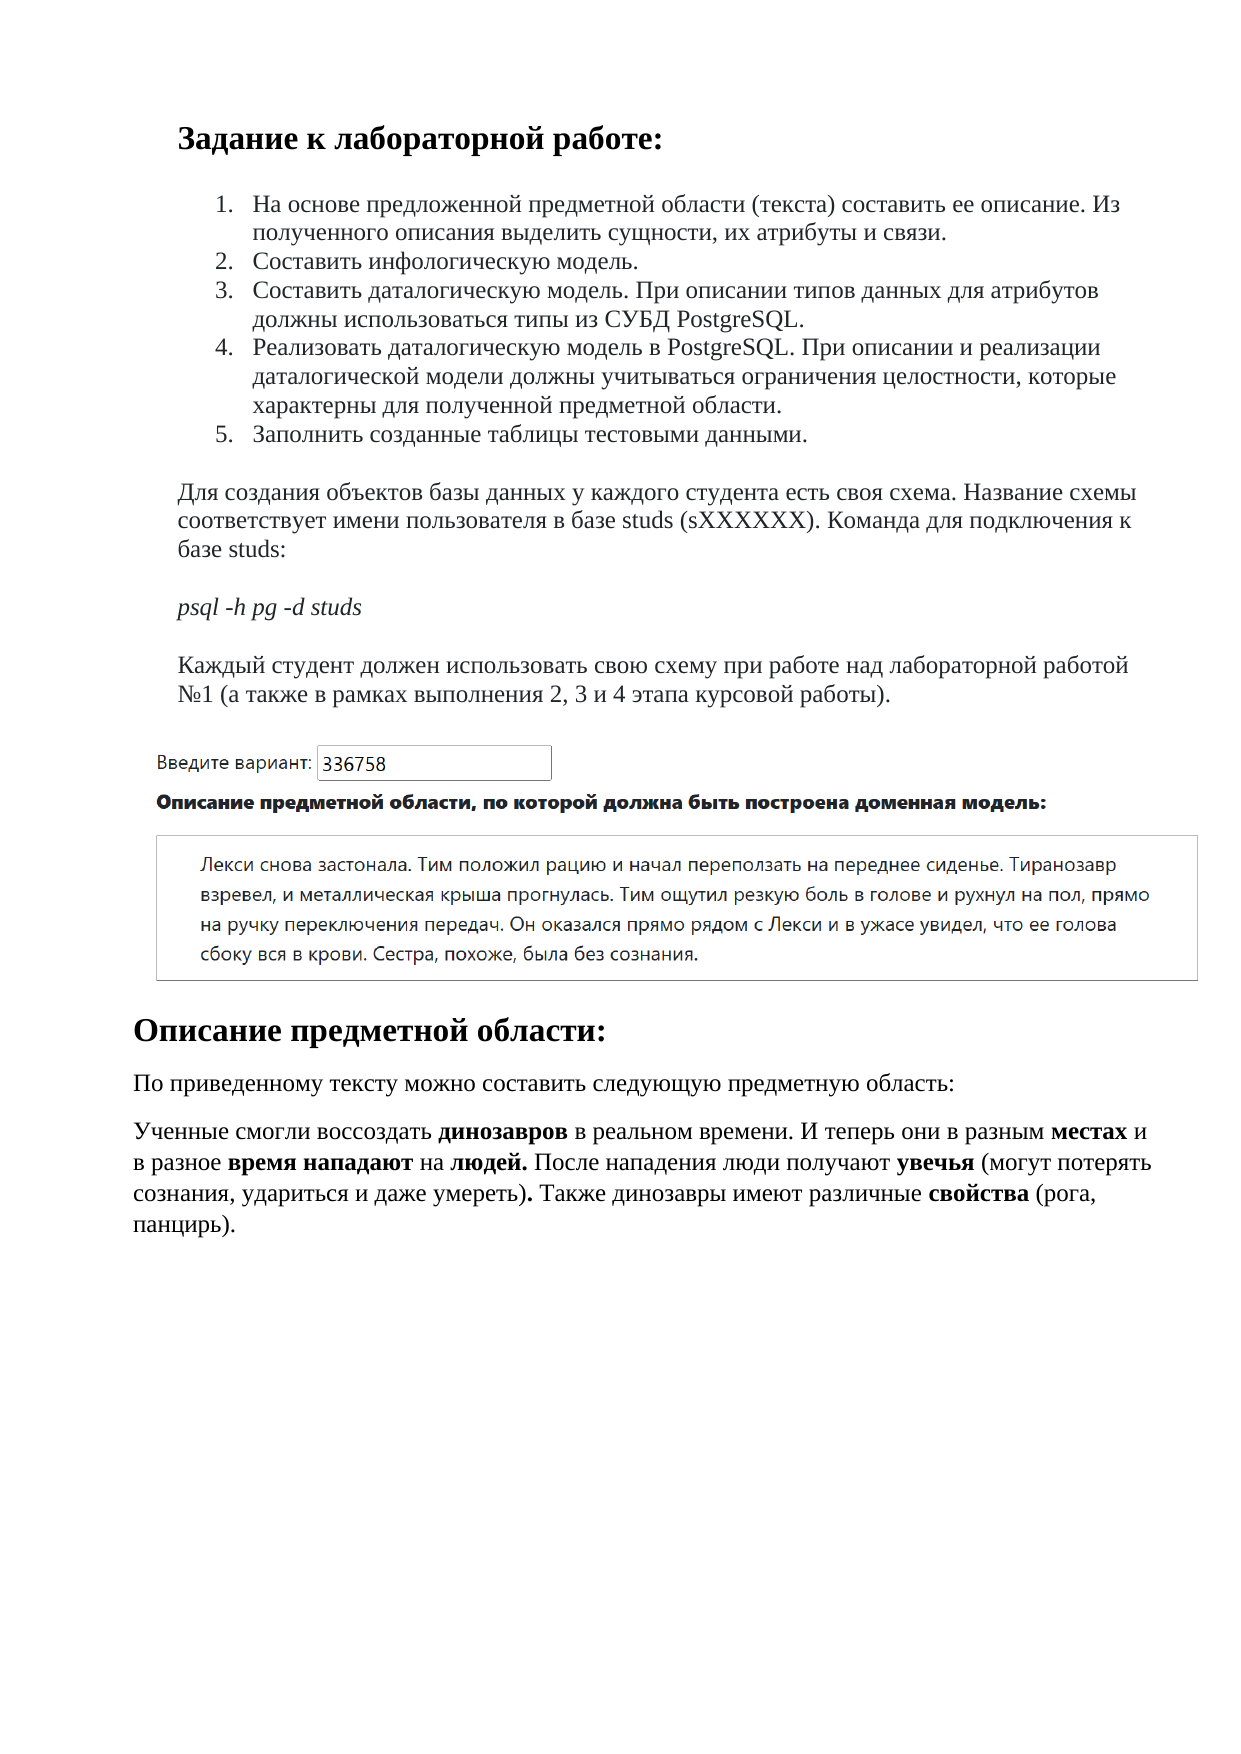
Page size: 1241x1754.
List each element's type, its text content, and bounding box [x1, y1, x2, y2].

list Составить инфологическую модель. [215, 246, 1152, 275]
list Составить даталогическую модель. При описании типов данных для атрибутов должны использоваться типы из СУБД PostgreSQL. [215, 275, 1152, 332]
list Заполнить созданные таблицы тестовыми данными. [215, 419, 1152, 447]
text Задание к лабораторной работе: [177, 118, 1152, 156]
text По приведенному тексту можно составить следующую предметную область: [133, 1068, 1152, 1097]
text psql -h pg -d studs [177, 592, 1152, 621]
list На основе предложенной предметной области (текста) составить ее описание. Из полученного описания выделить сущности, их атрибуты и связи. [215, 189, 1152, 246]
text Для создания объектов базы данных у каждого студента есть своя схема. Название схемы соответствует имени пользователя в базе studs (sXXXXXX). Команда для подключения к базе studs: [177, 477, 1152, 563]
text Каждый студент должен использовать свою схему при работе над лабораторной работой №1 (а также в рамках выполнения 2, 3 и 4 этапа курсовой работы). [177, 650, 1152, 707]
text Описание предметной области: [133, 1010, 1152, 1048]
text Ученные смогли воссоздать динозавров в реальном времени. И теперь они в разным местах и в разное время нападают на людей. После нападения люди получают увечья (могут потерять сознания, удариться и даже умереть). Также динозавры имеют различные свойства (рога, панцирь). [133, 1116, 1152, 1238]
list Реализовать даталогическую модель в PostgreSQL. При описании и реализации даталогической модели должны учитываться ограничения целостности, которые характерны для полученной предметной области. [215, 332, 1152, 419]
picture [132, 736, 1212, 992]
